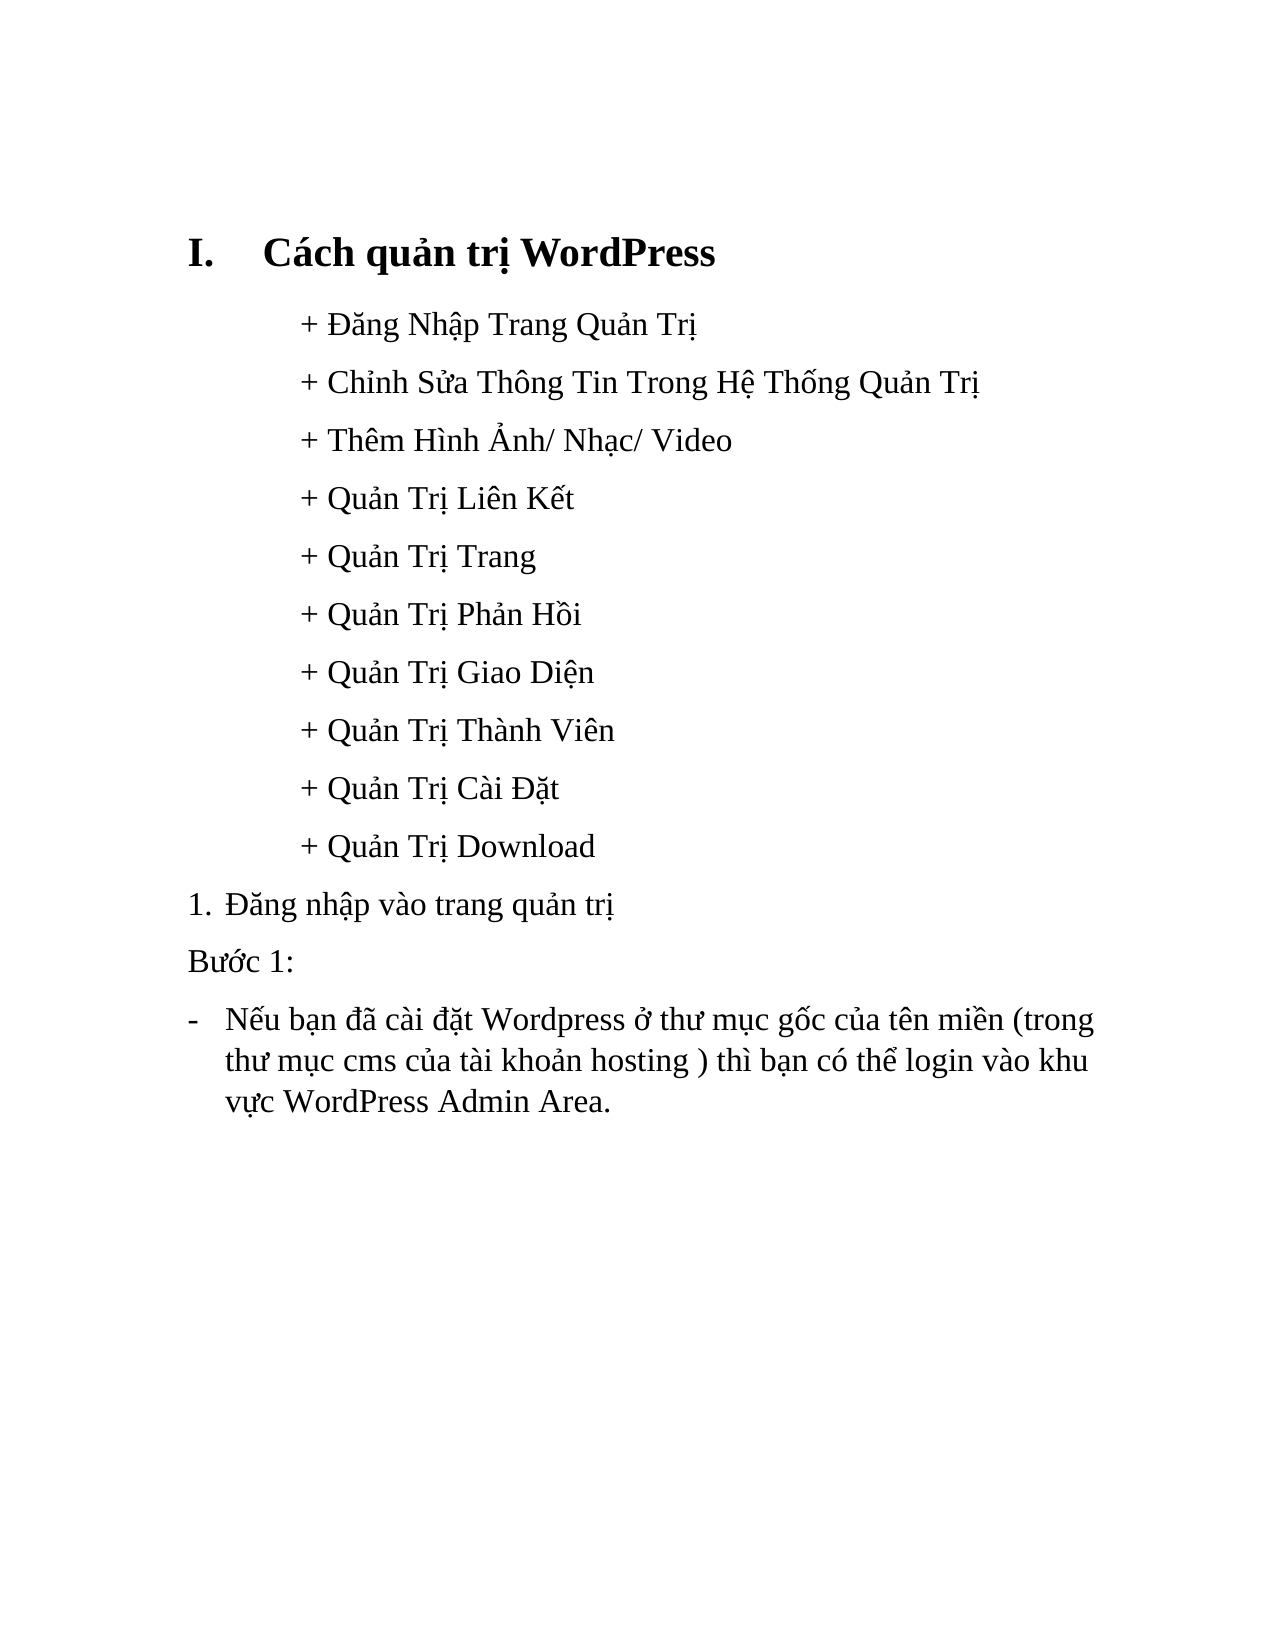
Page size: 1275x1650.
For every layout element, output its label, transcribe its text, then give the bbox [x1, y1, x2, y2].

text Bước 1: [187, 942, 1125, 980]
text + Quản Trị Cài Đặt [225, 768, 1125, 807]
list Đăng nhập vào trang quản trị [187, 884, 1125, 923]
text + Chỉnh Sửa Thông Tin Trong Hệ Thống Quản Trị [225, 362, 1125, 401]
text + Quản Trị Phản Hồi [225, 594, 1125, 633]
text + Quản Trị Thành Viên [225, 710, 1125, 749]
text + Quản Trị Giao Diện [225, 652, 1125, 691]
text + Quản Trị Download [225, 826, 1125, 865]
text + Thêm Hình Ảnh/ Nhạc/ Video [225, 420, 1125, 458]
list Nếu bạn đã cài đặt Wordpress ở thư mục gốc của tên miền (trong thư mục cms của tài khoản hosting ) thì bạn có thể login vào khu vực WordPress Admin Area. [187, 1000, 1125, 1119]
text + Quản Trị Liên Kết [225, 478, 1125, 517]
text + Đăng Nhập Trang Quản Trị [225, 304, 1125, 342]
text + Quản Trị Trang [225, 536, 1125, 574]
subtitle Cách quản trị WordPress [187, 227, 1125, 275]
